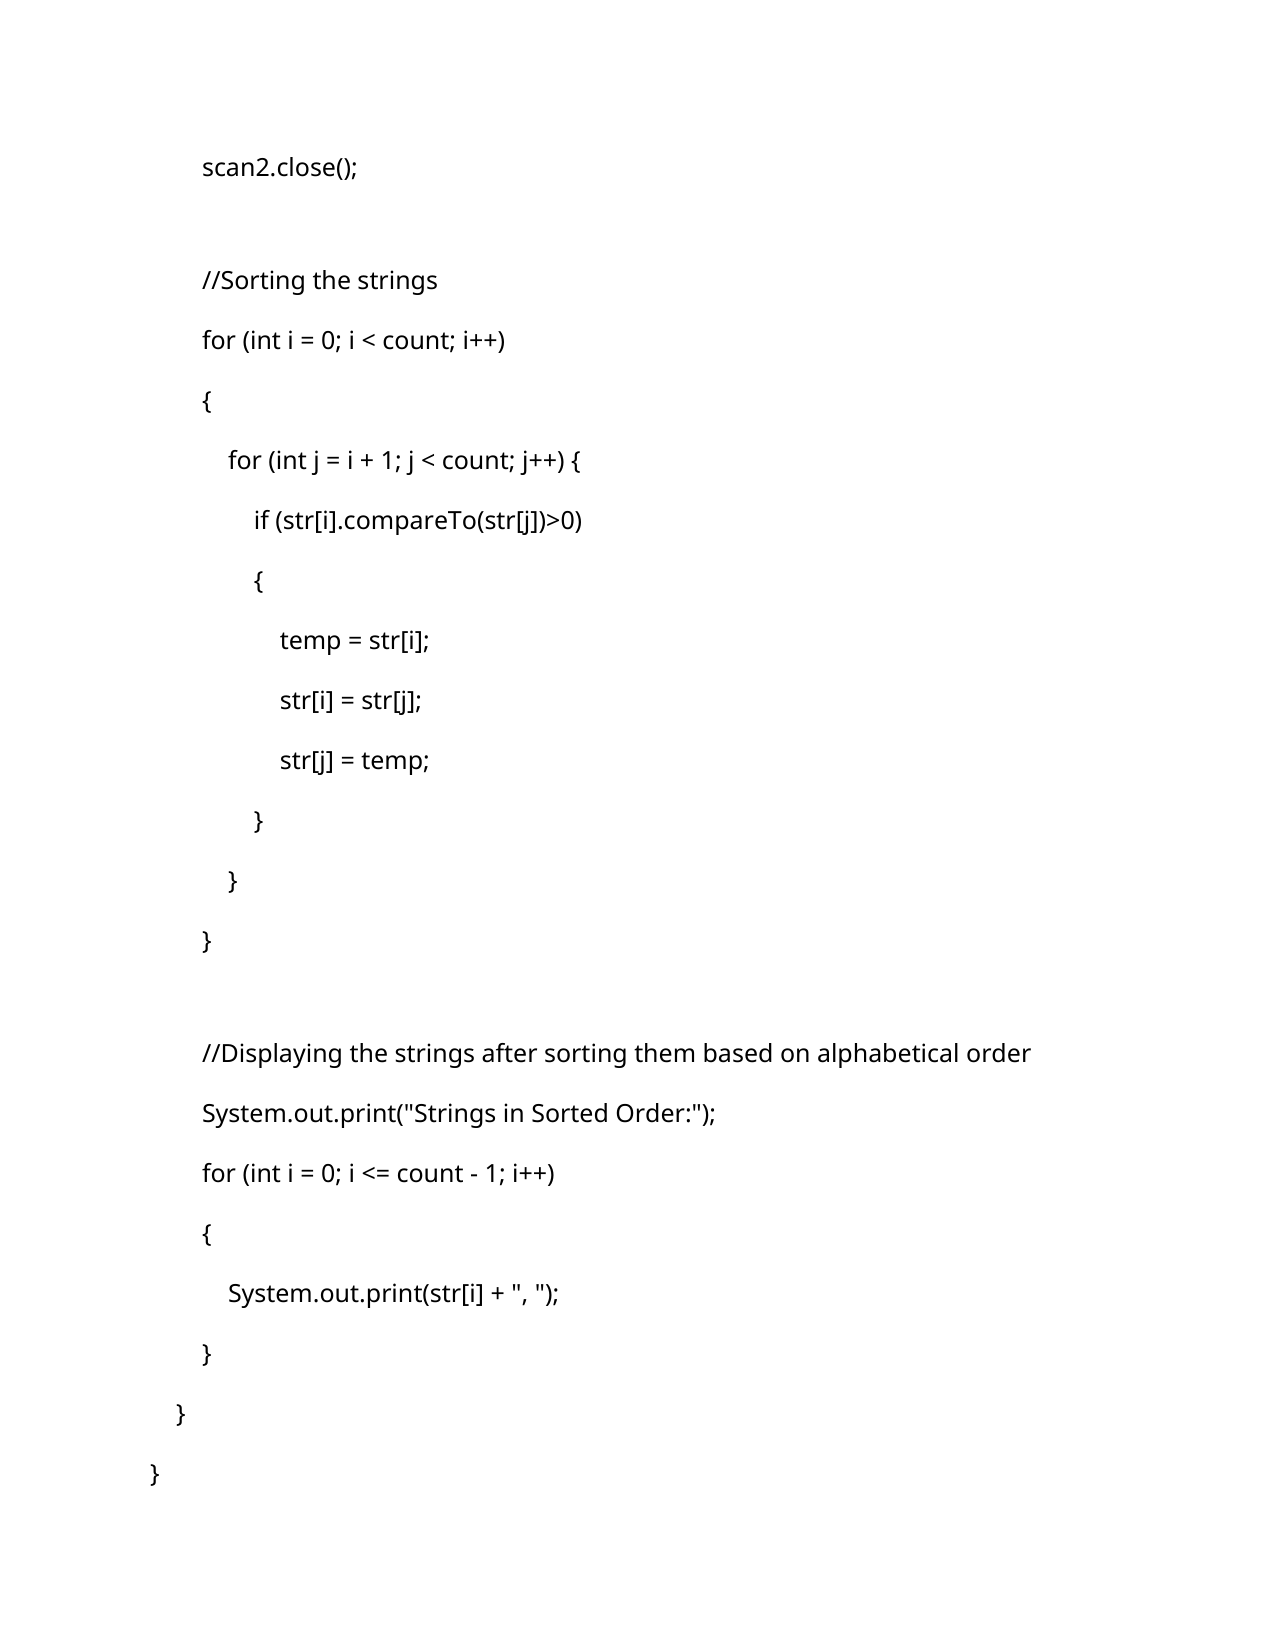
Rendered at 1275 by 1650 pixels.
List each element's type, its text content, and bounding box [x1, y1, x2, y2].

text { [150, 563, 1125, 597]
text if (str[i].compareTo(str[j])>0) [150, 503, 1125, 537]
text } [150, 803, 1125, 837]
text str[j] = temp; [150, 743, 1125, 777]
text { [150, 1216, 1125, 1250]
text for (int j = i + 1; j < count; j++) { [150, 443, 1125, 477]
text str[i] = str[j]; [150, 683, 1125, 717]
text } [150, 863, 1125, 897]
text temp = str[i]; [150, 623, 1125, 657]
text System.out.print("Strings in Sorted Order:"); [150, 1096, 1125, 1130]
text } [150, 1456, 1125, 1490]
text { [150, 383, 1125, 417]
text } [150, 1336, 1125, 1370]
text for (int i = 0; i <= count - 1; i++) [150, 1156, 1125, 1190]
text } [150, 1396, 1125, 1430]
text System.out.print(str[i] + ", "); [150, 1276, 1125, 1310]
text scan2.close(); [150, 150, 1125, 184]
text //Displaying the strings after sorting them based on alphabetical order [150, 1036, 1125, 1070]
text for (int i = 0; i < count; i++) [150, 323, 1125, 357]
text //Sorting the strings [150, 263, 1125, 297]
text } [150, 923, 1125, 957]
